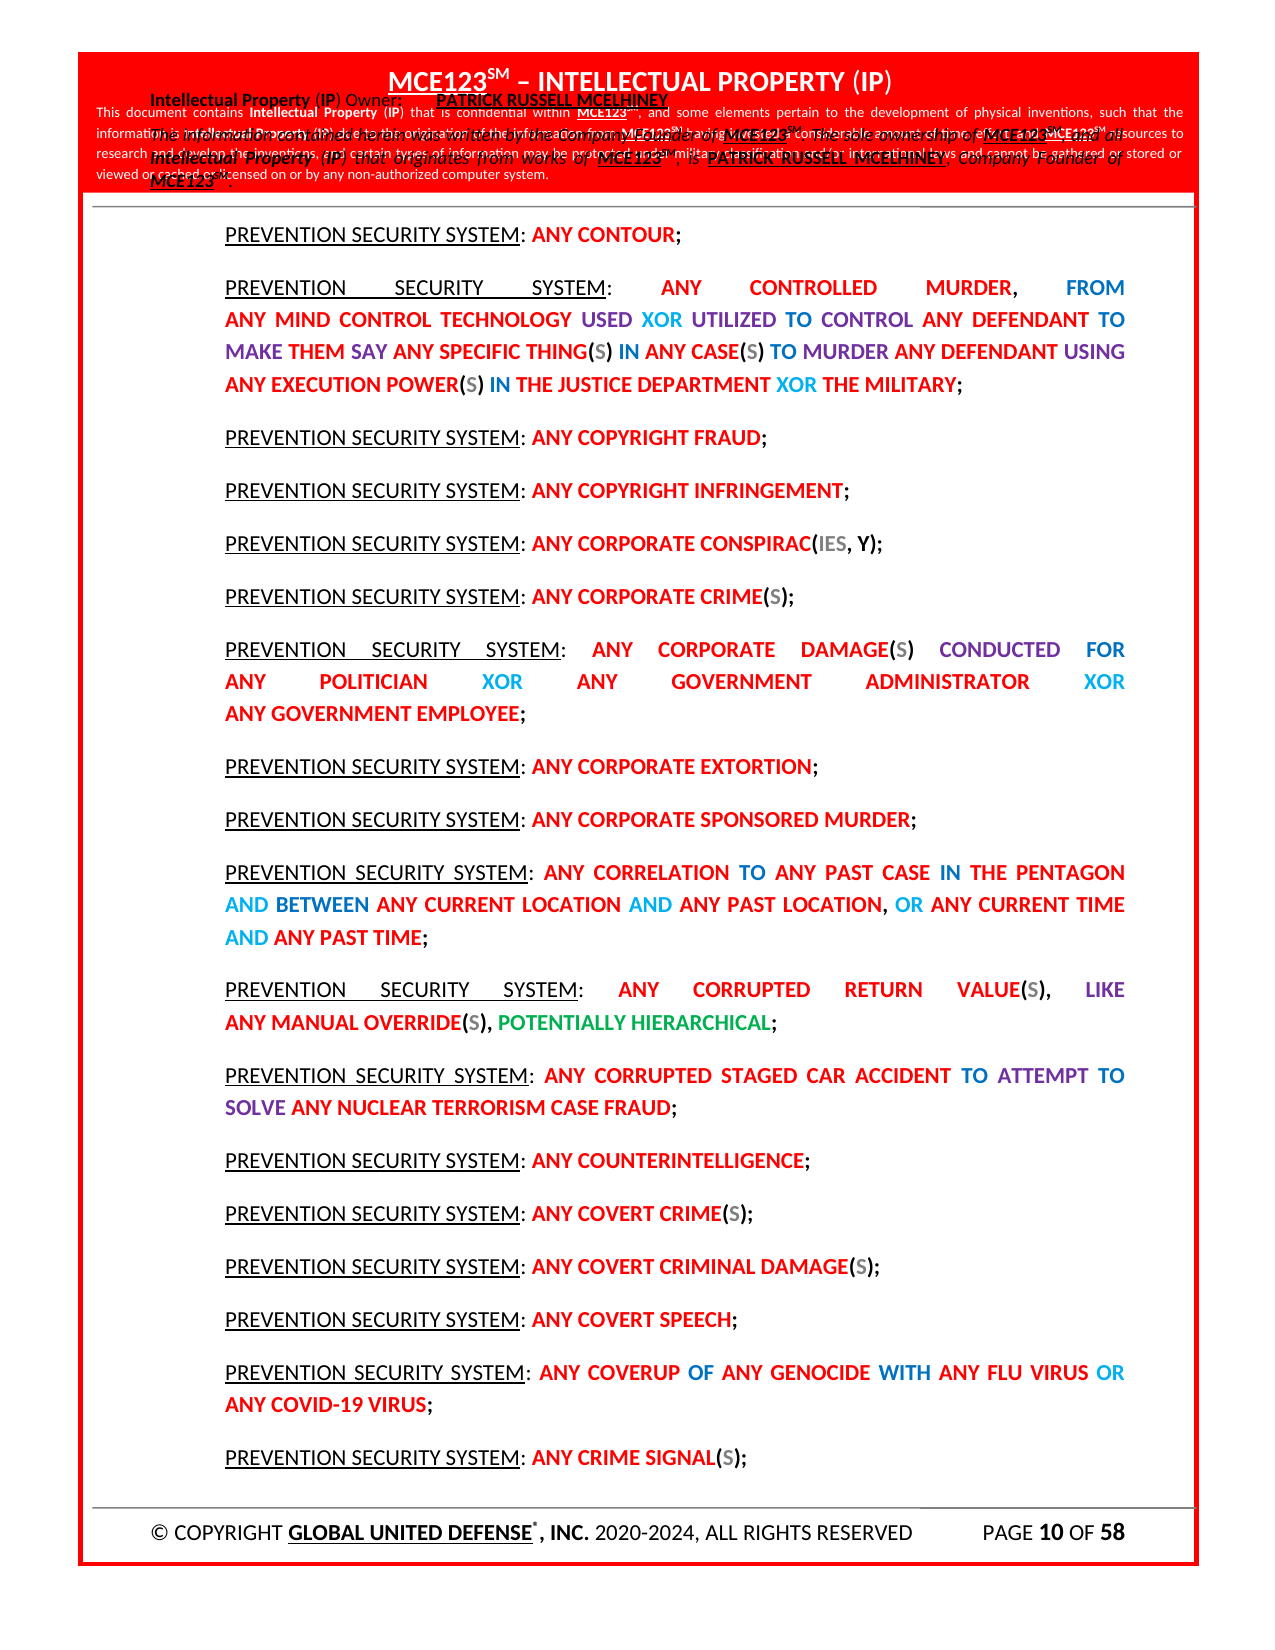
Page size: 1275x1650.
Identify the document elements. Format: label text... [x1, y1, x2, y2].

text PREVENTION SECURITY SYSTEM: ANY CORRUPTED RETURN VALUE(S), LIKE ANY MANUAL OVERRIDE(S), POTENTIALLY HIERARCHICAL; [225, 976, 1125, 1036]
text PREVENTION SECURITY SYSTEM: ANY CORRUPTED STAGED CAR ACCIDENT TO ATTEMPT TO SOLVE ANY NUCLEAR TERRORISM CASE FRAUD; [225, 1061, 1125, 1121]
text PREVENTION SECURITY SYSTEM: ANY COVERT CRIME(S); [225, 1199, 1125, 1227]
text PREVENTION SECURITY SYSTEM: ANY CORPORATE SPONSORED MURDER; [225, 805, 1125, 833]
text PREVENTION SECURITY SYSTEM: ANY COVERUP OF ANY GENOCIDE WITH ANY FLU VIRUS OR ANY COVID-19 VIRUS; [225, 1358, 1125, 1418]
text PREVENTION SECURITY SYSTEM: ANY CORPORATE CONSPIRAC(IES, Y); [225, 529, 1125, 557]
text PREVENTION SECURITY SYSTEM: ANY CORPORATE CRIME(S); [225, 582, 1125, 610]
text PREVENTION SECURITY SYSTEM: ANY COVERT CRIMINAL DAMAGE(S); [225, 1252, 1125, 1280]
text PREVENTION SECURITY SYSTEM: ANY COUNTERINTELLIGENCE; [225, 1146, 1125, 1174]
text PREVENTION SECURITY SYSTEM: ANY COPYRIGHT INFRINGEMENT; [225, 476, 1125, 504]
text PREVENTION SECURITY SYSTEM: ANY CRIME SIGNAL(S); [225, 1443, 1125, 1471]
text PREVENTION SECURITY SYSTEM: ANY COPYRIGHT FRAUD; [225, 423, 1125, 451]
text PREVENTION SECURITY SYSTEM: ANY CORPORATE DAMAGE(S) CONDUCTED FOR ANY POLITICIAN XOR ANY GOVERNMENT ADMINISTRATOR XOR ANY GOVERNMENT EMPLOYEE; [225, 635, 1125, 727]
text PREVENTION SECURITY SYSTEM: ANY CONTROLLED MURDER, FROM ANY MIND CONTROL TECHNOLOGY USED XOR UTILIZED TO CONTROL ANY DEFENDANT TO MAKE THEM SAY ANY SPECIFIC THING(S) IN ANY CASE(S) TO MURDER ANY DEFENDANT USING ANY EXECUTION POWER(S) IN THE JUSTICE DEPARTMENT XOR THE MILITARY; [225, 273, 1125, 398]
text PREVENTION SECURITY SYSTEM: ANY CORRELATION TO ANY PAST CASE IN THE PENTAGON AND BETWEEN ANY CURRENT LOCATION AND ANY PAST LOCATION, OR ANY CURRENT TIME AND ANY PAST TIME; [225, 858, 1125, 951]
text PREVENTION SECURITY SYSTEM: ANY CORPORATE EXTORTION; [225, 752, 1125, 780]
text PREVENTION SECURITY SYSTEM: ANY CONTOUR; [225, 220, 1125, 248]
text PREVENTION SECURITY SYSTEM: ANY COVERT SPEECH; [225, 1305, 1125, 1333]
